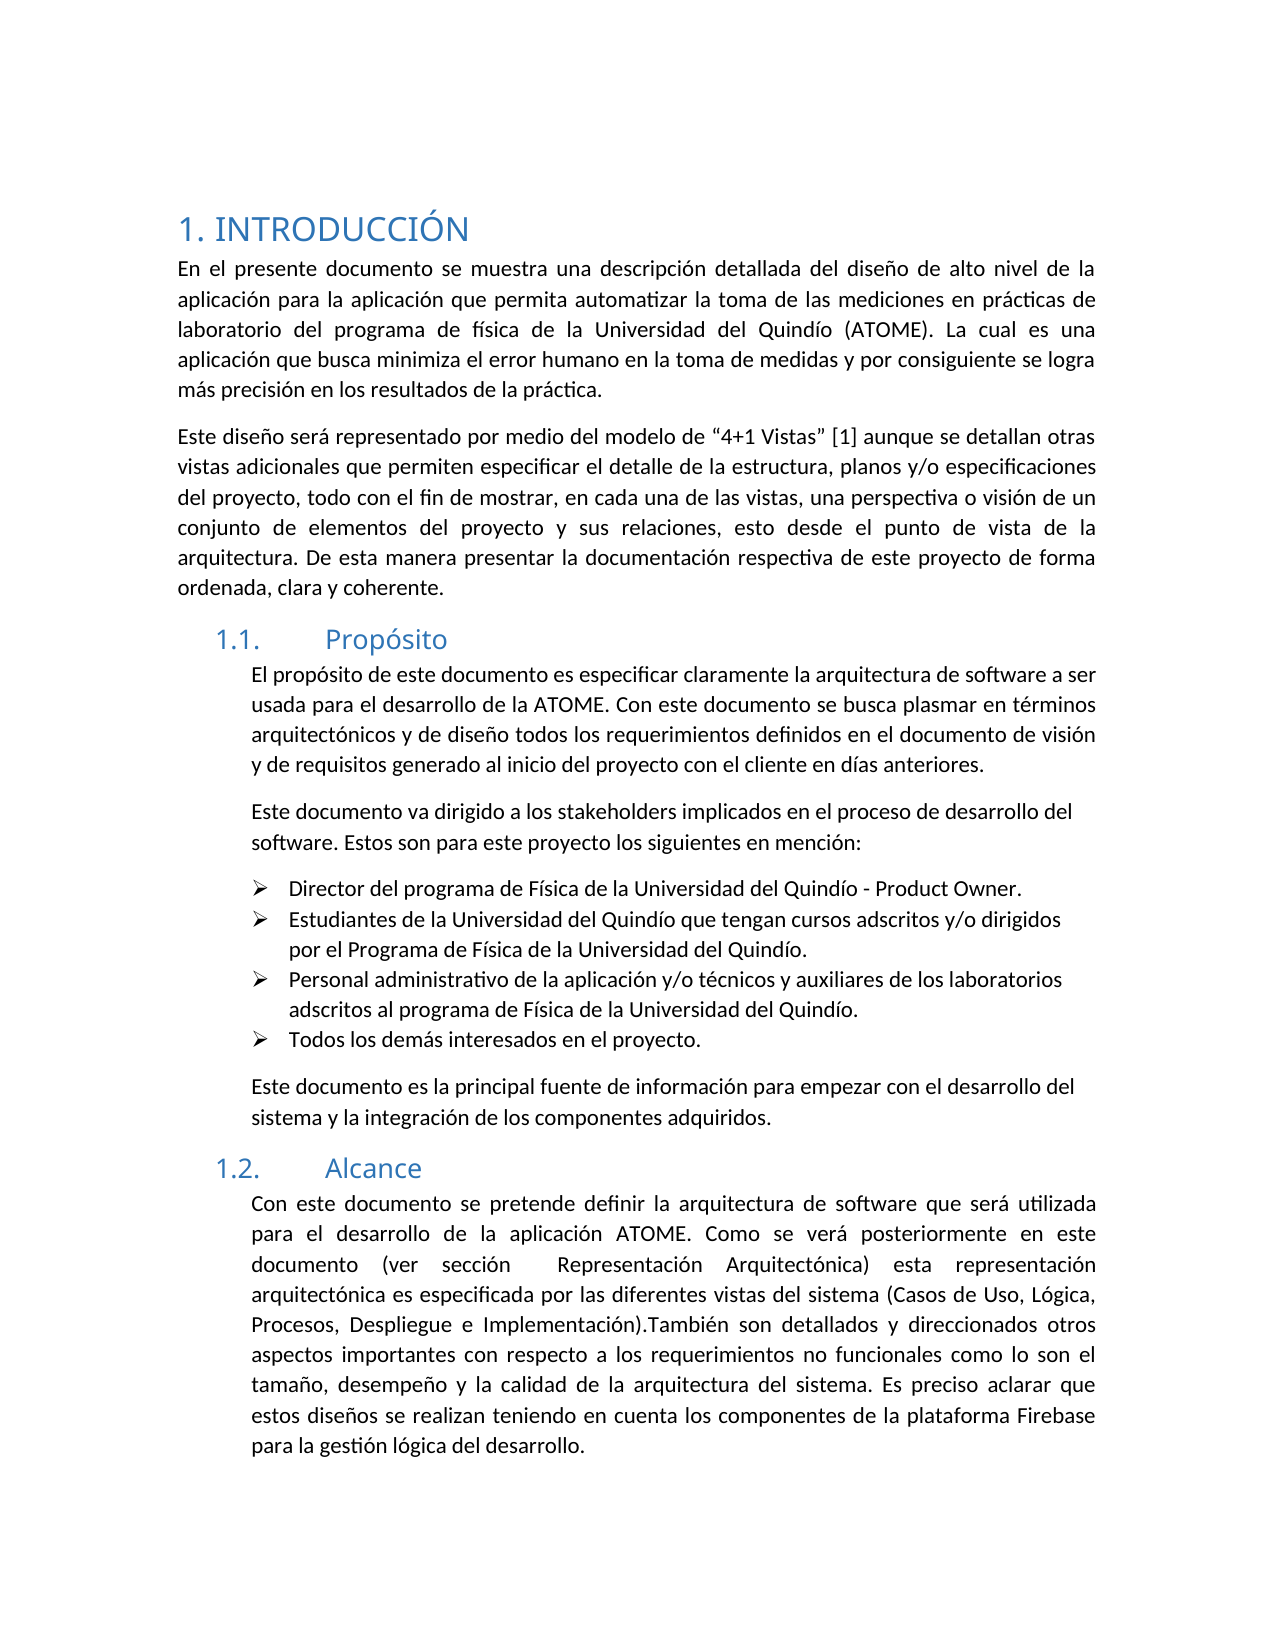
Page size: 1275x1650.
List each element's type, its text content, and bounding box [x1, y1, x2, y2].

text El propósito de este documento es especificar claramente la arquitectura de software a ser usada para el desarrollo de la ATOME. Con este documento se busca plasmar en términos arquitectónicos y de diseño todos los requerimientos definidos en el documento de visión y de requisitos generado al inicio del proyecto con el cliente en días anteriores. [251, 660, 1098, 778]
text Este diseño será representado por medio del modelo de “4+1 Vistas” [1] aunque se detallan otras vistas adicionales que permiten especificar el detalle de la estructura, planos y/o especificaciones del proyecto, todo con el fin de mostrar, en cada una de las vistas, una perspectiva o visión de un conjunto de elementos del proyecto y sus relaciones, esto desde el punto de vista de la arquitectura. De esta manera presentar la documentación respectiva de este proyecto de forma ordenada, clara y coherente. [177, 422, 1098, 601]
subtitle Propósito [215, 620, 1098, 657]
text En el presente documento se muestra una descripción detallada del diseño de alto nivel de la aplicación para la aplicación que permita automatizar la toma de las mediciones en prácticas de laboratorio del programa de física de la Universidad del Quindío (ATOME). La cual es una aplicación que busca minimiza el error humano en la toma de medidas y por consiguiente se logra más precisión en los resultados de la práctica. [177, 254, 1098, 403]
list Personal administrativo de la aplicación y/o técnicos y auxiliares de los laboratorios adscritos al programa de Física de la Universidad del Quindío. [251, 965, 1098, 1023]
list Estudiantes de la Universidad del Quindío que tengan cursos adscritos y/o dirigidos por el Programa de Física de la Universidad del Quindío. [251, 905, 1098, 963]
subtitle Alcance [215, 1149, 1098, 1186]
list Director del programa de Física de la Universidad del Quindío - Product Owner. [251, 874, 1098, 902]
subtitle INTRODUCCIÓN [177, 206, 1098, 251]
list Todos los demás interesados en el proyecto. [251, 1026, 1098, 1053]
text Este documento es la principal fuente de información para empezar con el desarrollo del sistema y la integración de los componentes adquiridos. [251, 1072, 1098, 1131]
text Este documento va dirigido a los stakeholders implicados en el proceso de desarrollo del software. Estos son para este proyecto los siguientes en mención: [251, 797, 1098, 856]
text Con este documento se pretende definir la arquitectura de software que será utilizada para el desarrollo de la aplicación ATOME. Como se verá posteriormente en este documento (ver sección Representación Arquitectónica) esta representación arquitectónica es especificada por las diferentes vistas del sistema (Casos de Uso, Lógica, Procesos, Despliegue e Implementación).También son detallados y direccionados otros aspectos importantes con respecto a los requerimientos no funcionales como lo son el tamaño, desempeño y la calidad de la arquitectura del sistema. Es preciso aclarar que estos diseños se realizan teniendo en cuenta los componentes de la plataforma Firebase para la gestión lógica del desarrollo. [251, 1189, 1098, 1459]
